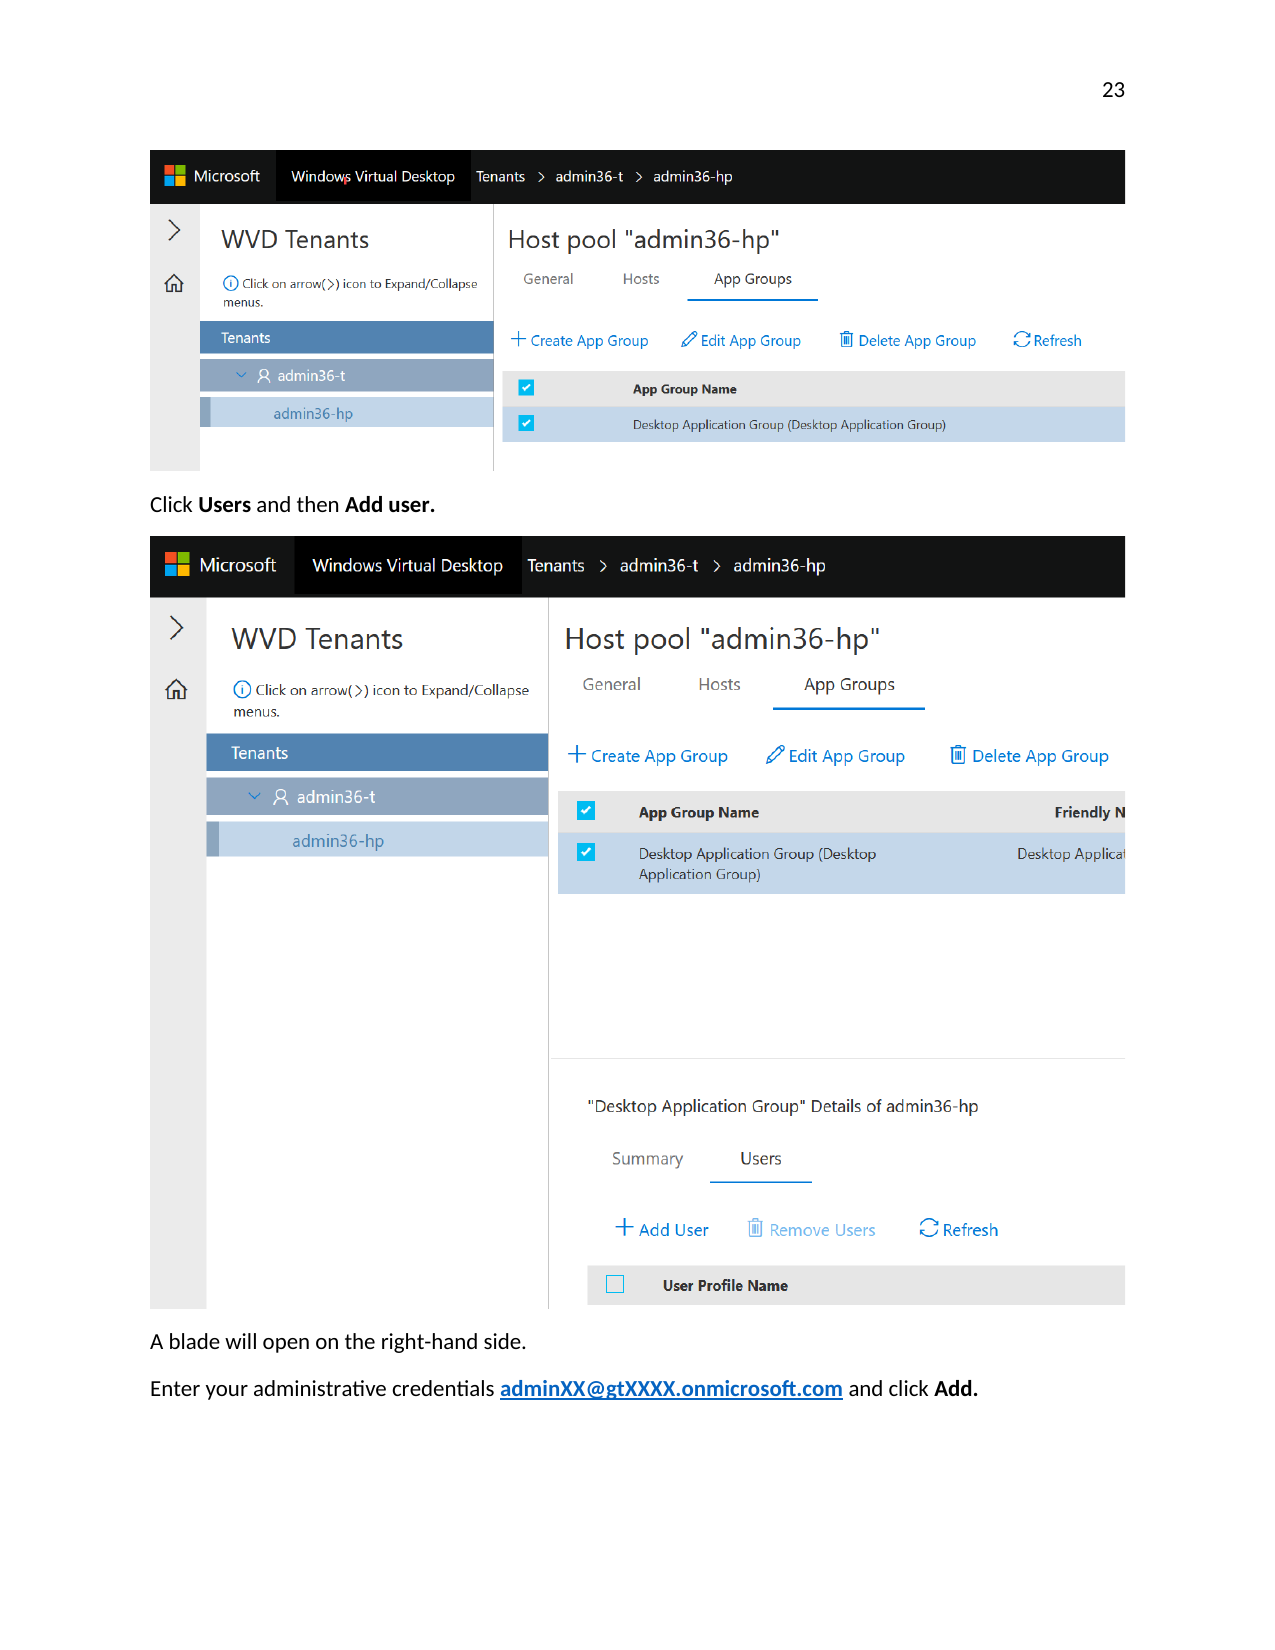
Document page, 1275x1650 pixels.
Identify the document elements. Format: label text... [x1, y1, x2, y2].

picture [150, 536, 1125, 1309]
picture [150, 150, 1125, 471]
text Click Users and then Add user. [150, 490, 1125, 518]
text Enter your administrative credentials adminXX@gtXXXX.onmicrosoft.com and click Add. [150, 1374, 1125, 1402]
text A blade will open on the right-hand side. [150, 1327, 1125, 1355]
